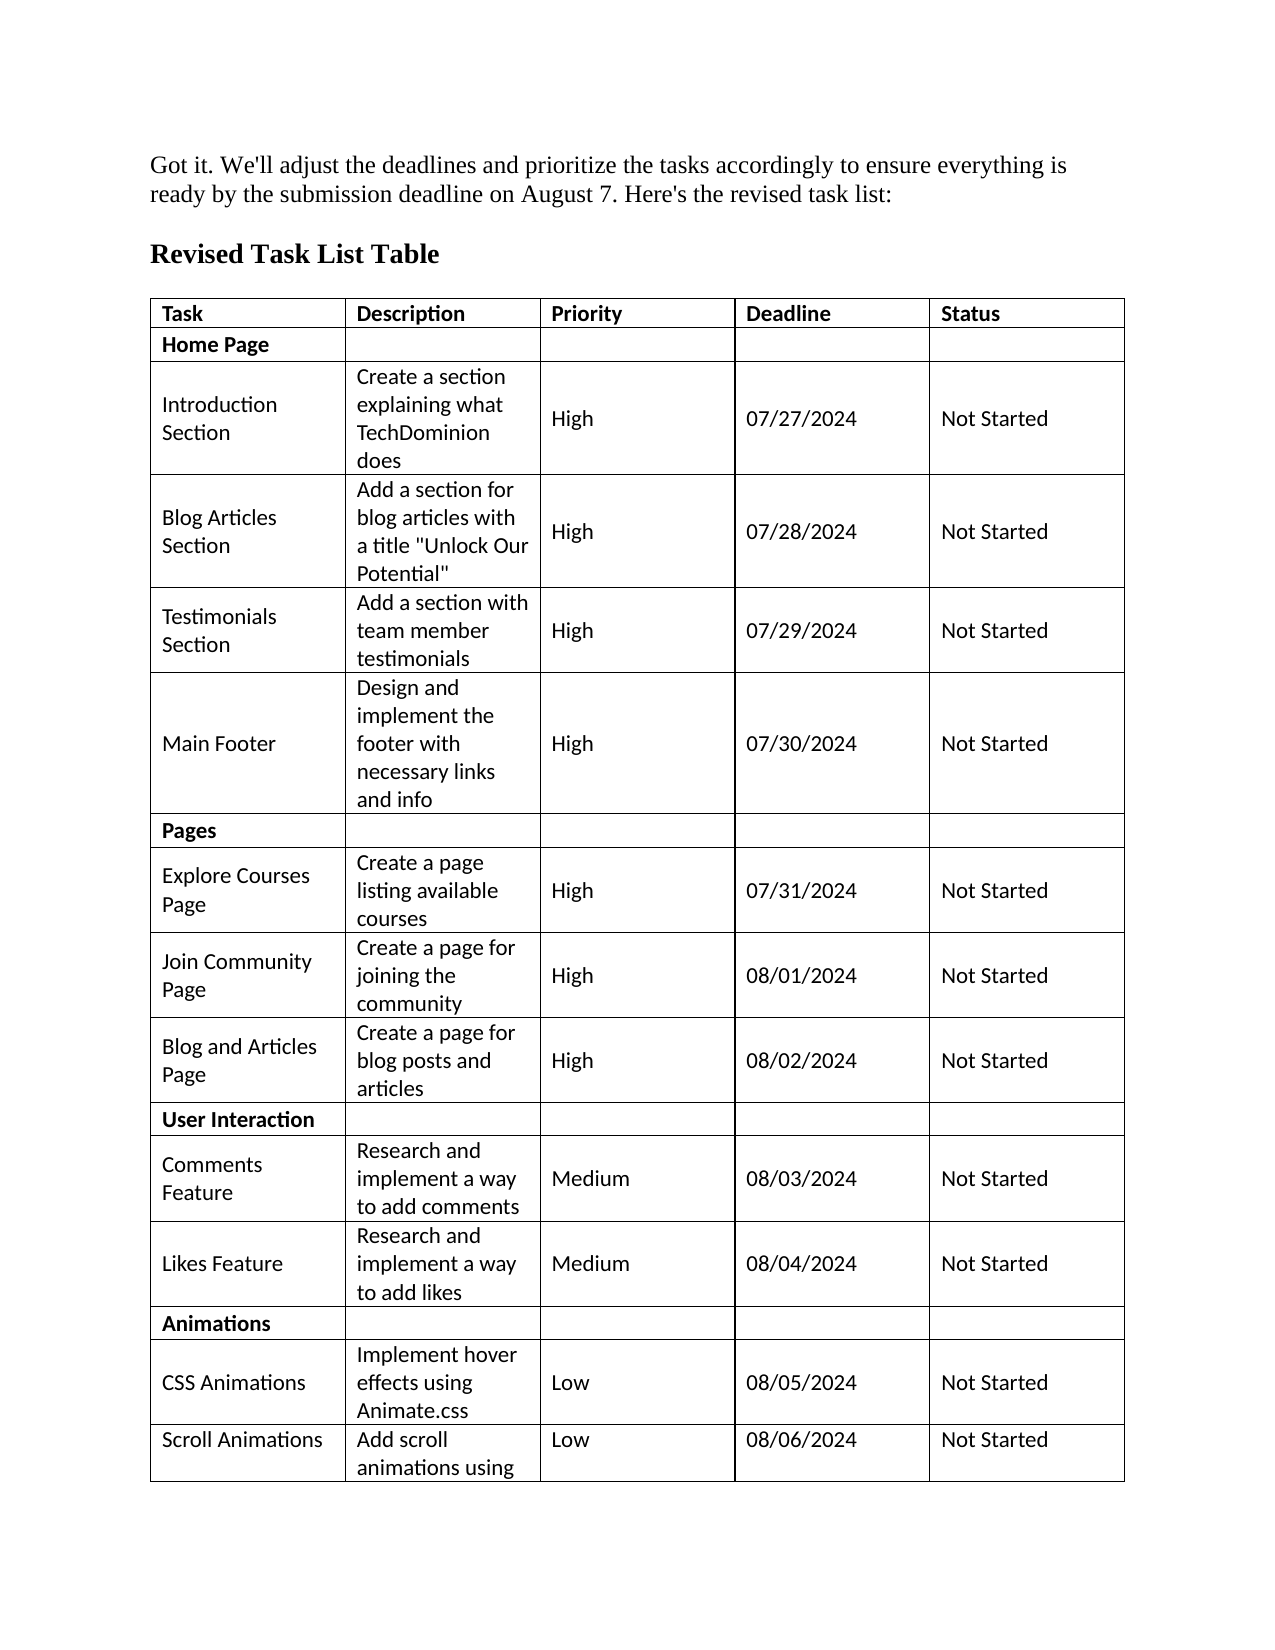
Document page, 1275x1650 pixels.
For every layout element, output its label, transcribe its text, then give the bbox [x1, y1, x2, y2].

table_cell Low [541, 1340, 734, 1424]
table_cell Pages [151, 814, 345, 847]
table_cell [346, 1103, 540, 1135]
table_cell Design and implement the footer with necessary links and info [346, 673, 540, 813]
table_header Task [151, 299, 345, 327]
table_cell [346, 328, 540, 361]
table_cell Blog Articles Section [151, 475, 345, 587]
table_cell 07/30/2024 [736, 673, 929, 813]
table_cell Medium [541, 1222, 734, 1306]
table_header Deadline [736, 299, 929, 327]
table_cell Join Community Page [151, 933, 345, 1017]
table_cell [346, 1425, 540, 1481]
table_cell [541, 1307, 734, 1339]
table_cell 07/27/2024 [736, 362, 929, 474]
table_cell 08/05/2024 [736, 1340, 929, 1424]
table_cell [736, 1307, 929, 1339]
table_cell Not Started [930, 1136, 1124, 1221]
table_cell High [541, 475, 734, 587]
table_cell 08/01/2024 [736, 933, 929, 1017]
table_cell High [541, 933, 734, 1017]
table_header Status [930, 299, 1124, 327]
table_cell High [541, 673, 734, 813]
text Revised Task List Table [150, 237, 1125, 269]
table_cell Explore Courses Page [151, 848, 345, 932]
table_cell High [541, 362, 734, 474]
table_cell High [541, 848, 734, 932]
table_cell [736, 814, 929, 847]
table_cell User Interaction [151, 1103, 345, 1135]
table_cell 08/06/2024 [736, 1425, 929, 1481]
table_cell Not Started [930, 588, 1124, 672]
table_cell [736, 328, 929, 361]
table_cell Create a page listing available courses [346, 848, 540, 932]
table_cell 07/28/2024 [736, 475, 929, 587]
table_cell [541, 1103, 734, 1135]
table_cell [346, 1307, 540, 1339]
table_cell [930, 814, 1124, 847]
table_cell Medium [541, 1136, 734, 1221]
table_header Description [346, 299, 540, 327]
table_cell Add a section for blog articles with a title "Unlock Our Potential" [346, 475, 540, 587]
table_cell Scroll Animations [151, 1425, 345, 1481]
table_cell Not Started [930, 475, 1124, 587]
table_cell Not Started [930, 1425, 1124, 1481]
table_cell Not Started [930, 1340, 1124, 1424]
table_cell High [541, 588, 734, 672]
table_cell Main Footer [151, 673, 345, 813]
table_cell [930, 1103, 1124, 1135]
table_cell Not Started [930, 848, 1124, 932]
table_cell Blog and Articles Page [151, 1018, 345, 1102]
table_cell Research and implement a way to add comments [346, 1136, 540, 1221]
table_cell Animations [151, 1307, 345, 1339]
table_cell 07/31/2024 [736, 848, 929, 932]
table_cell Research and implement a way to add likes [346, 1222, 540, 1306]
table_cell Comments Feature [151, 1136, 345, 1221]
table_cell Create a page for joining the community [346, 933, 540, 1017]
table_cell [541, 814, 734, 847]
table_cell 07/29/2024 [736, 588, 929, 672]
table_cell Not Started [930, 933, 1124, 1017]
table_cell [346, 814, 540, 847]
table_cell Not Started [930, 1222, 1124, 1306]
table_cell 08/04/2024 [736, 1222, 929, 1306]
table_cell [736, 1103, 929, 1135]
table_cell Not Started [930, 362, 1124, 474]
table_cell Low [541, 1425, 734, 1481]
table_cell 08/02/2024 [736, 1018, 929, 1102]
table_cell Testimonials Section [151, 588, 345, 672]
table_cell [930, 328, 1124, 361]
table_cell 08/03/2024 [736, 1136, 929, 1221]
table_cell Implement hover effects using Animate.css [346, 1340, 540, 1424]
table_cell Introduction Section [151, 362, 345, 474]
table_cell [930, 1307, 1124, 1339]
table_cell CSS Animations [151, 1340, 345, 1424]
table_cell Home Page [151, 328, 345, 361]
table_header Priority [541, 299, 734, 327]
table_cell Create a section explaining what TechDominion does [346, 362, 540, 474]
table_cell Create a page for blog posts and articles [346, 1018, 540, 1102]
text Got it. We'll adjust the deadlines and prioritize the tasks accordingly to ensure everything is ready by the submission deadline on August 7. Here's the revised task list: [150, 150, 1125, 207]
table_cell Likes Feature [151, 1222, 345, 1306]
table_cell [541, 328, 734, 361]
table_cell Not Started [930, 1018, 1124, 1102]
table_cell Not Started [930, 673, 1124, 813]
table_cell Add a section with team member testimonials [346, 588, 540, 672]
table_cell High [541, 1018, 734, 1102]
